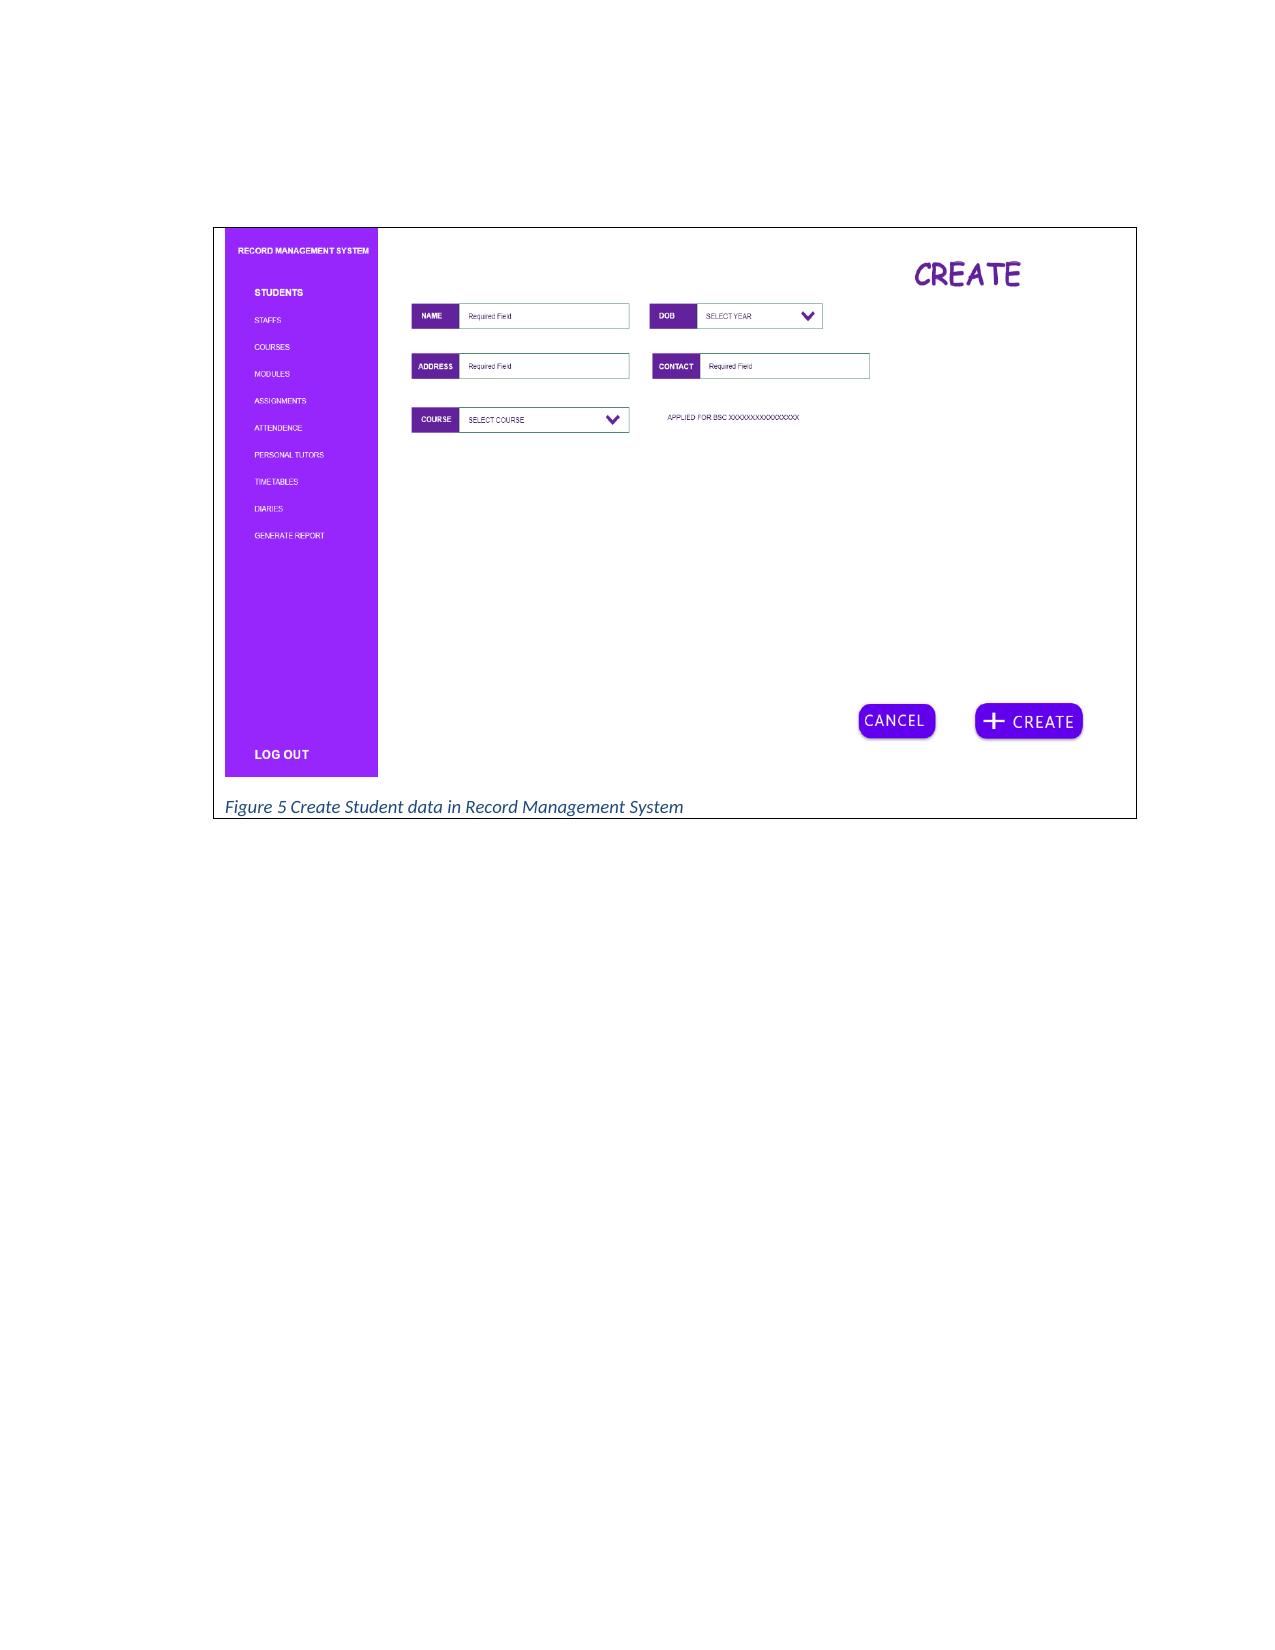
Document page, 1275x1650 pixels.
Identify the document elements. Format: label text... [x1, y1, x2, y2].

picture [225, 228, 1133, 777]
